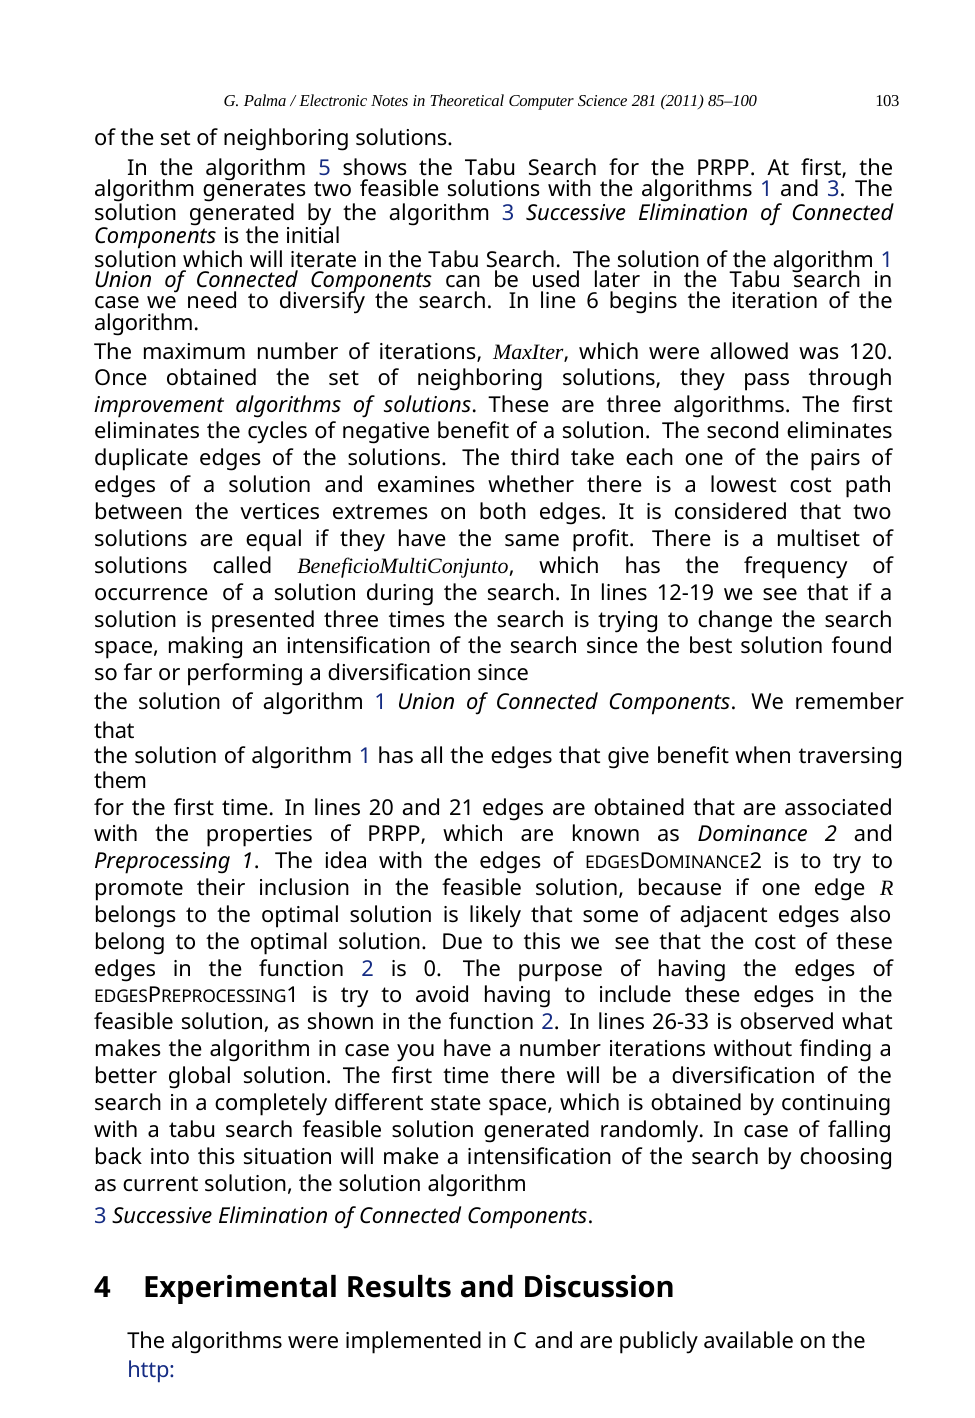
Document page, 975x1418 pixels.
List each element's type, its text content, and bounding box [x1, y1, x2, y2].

text the solution of algorithm 1 has all the edges that give benefit when traversing them [94, 744, 904, 793]
text 3 Successive Elimination of Connected Components. [94, 1197, 904, 1230]
text the solution of algorithm 1 Union of Connected Components. We remember that [94, 687, 904, 744]
text The maximum number of iterations, MaxIter, which were allowed was 120. Once obtained the set of neighboring solutions, they pass through improvement algorithms of solutions. These are three algorithms. The first eliminates the cycles of negative benefit of a solution. The second eliminates duplicate edges of the solutions. The third take each one of the pairs of edges of a solution and examines whether there is a lowest cost path between the vertices extremes on both edges. It is considered that two solutions are equal if they have the same profit. There is a multiset of solutions called BeneficioMultiConjunto, which has the frequency of occurrence of a solution during the search. In lines 12-19 we see that if a solution is presented three times the search is trying to change the search space, making an intensification of the search since the best solution found so far or performing a diversification since [94, 338, 893, 687]
text for the first time. In lines 20 and 21 edges are obtained that are associated with the properties of PRPP, which are known as Dominance 2 and Preprocessing 1. The idea with the edges of edgesDominance2 is to try to promote their inclusion in the feasible solution, because if one edge R belongs to the optimal solution is likely that some of adjacent edges also belong to the optimal solution. Due to this we see that the cost of these edges in the function 2 is 0. The purpose of having the edges of edgesPreprocessing1 is try to avoid having to include these edges in the feasible solution, as shown in the function 2. In lines 26-33 is observed what makes the algorithm in case you have a number iterations without finding a better global solution. The first time there will be a diversification of the search in a completely different state space, which is obtained by continuing with a tabu search feasible solution generated randomly. In case of falling back into this situation will make a intensification of the search by choosing as current solution, the solution algorithm [94, 794, 893, 1197]
text In the algorithm 5 shows the Tabu Search for the PRPP. At first, the algorithm generates two feasible solutions with the algorithms 1 and 3. The solution generated by the algorithm 3 Successive Elimination of Connected Components is the initial [94, 157, 893, 250]
text solution which will iterate in the Tabu Search. The solution of the algorithm 1 Union of Connected Components can be used later in the Tabu search in case we need to diversify the search. In line 6 begins the iteration of the algorithm. [94, 250, 893, 337]
text The algorithms were implemented in C and are publicly available on the http: [127, 1325, 904, 1384]
text of the set of neighboring solutions. [94, 122, 904, 152]
subtitle Experimental Results and Discussion [94, 1266, 904, 1306]
